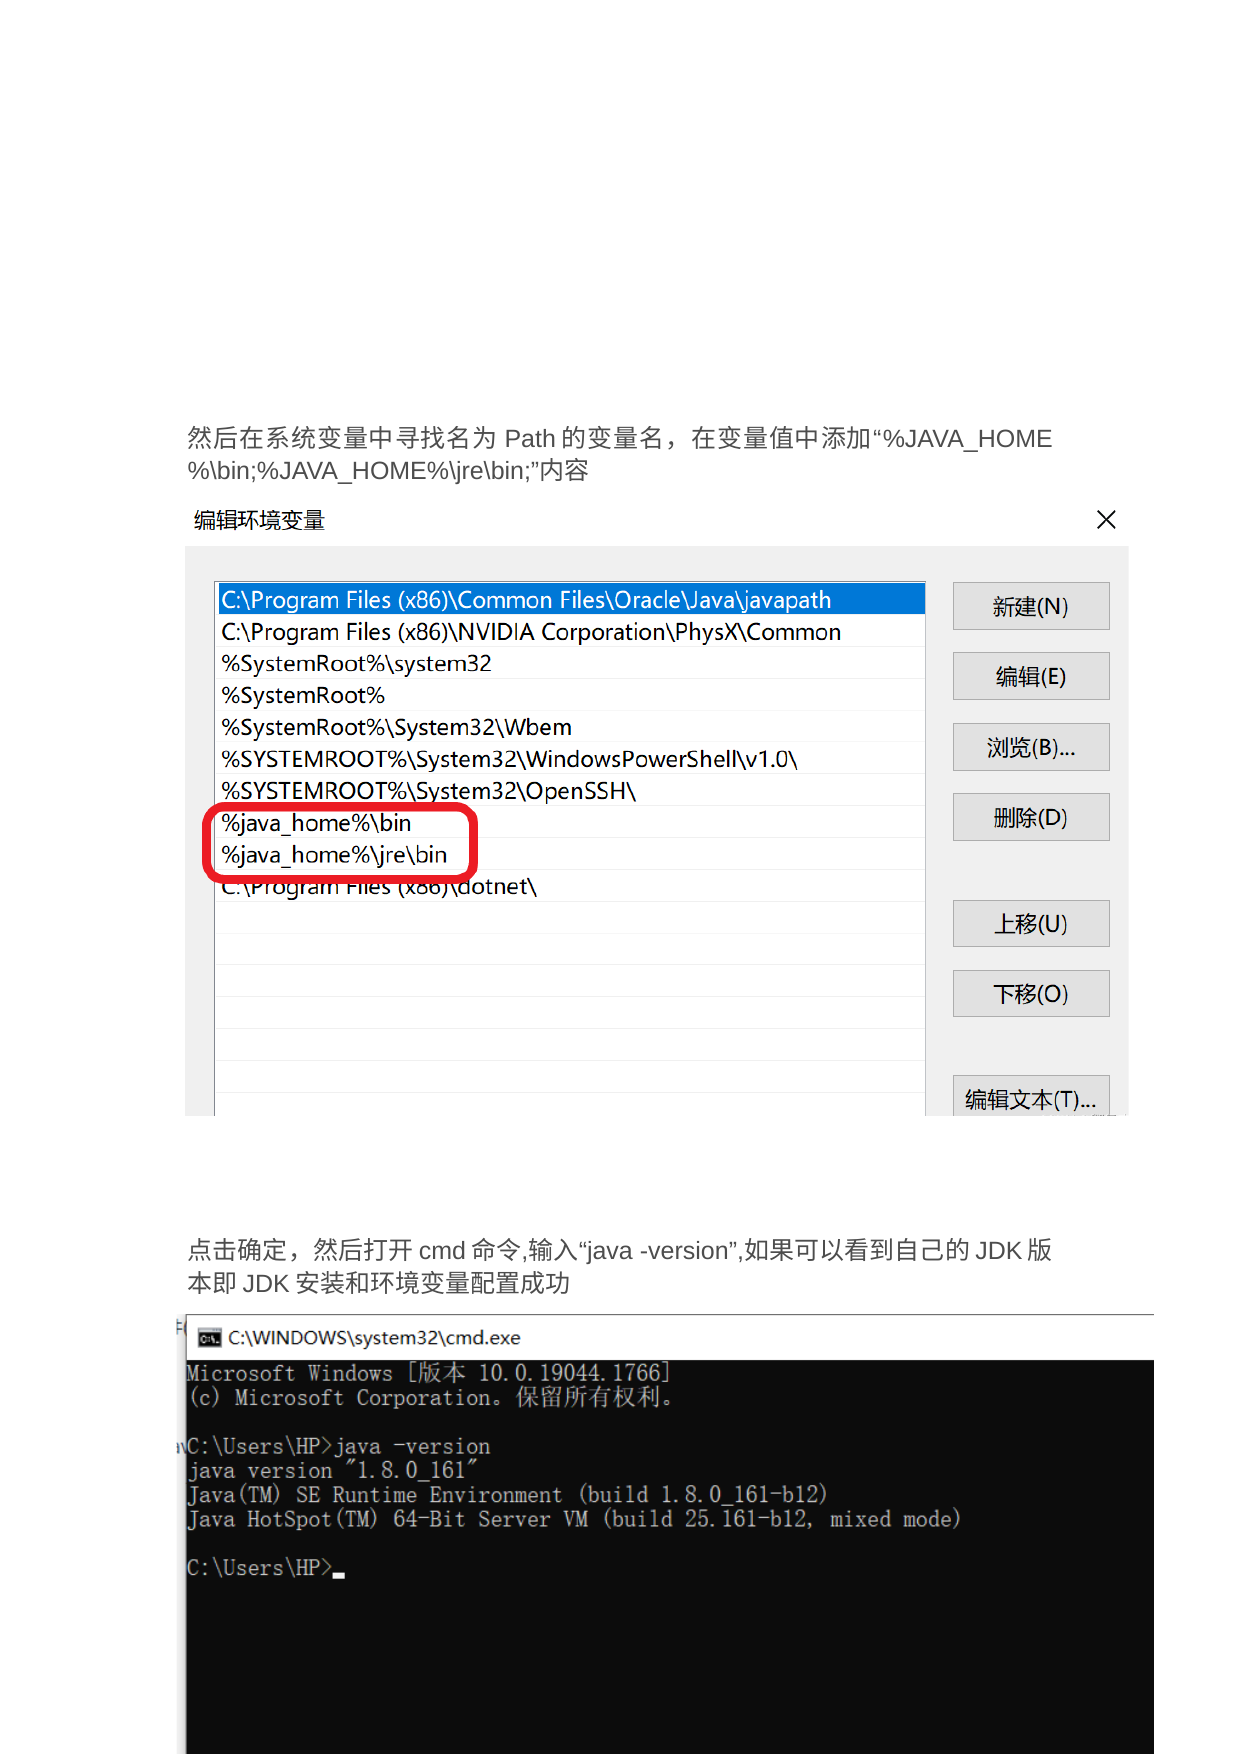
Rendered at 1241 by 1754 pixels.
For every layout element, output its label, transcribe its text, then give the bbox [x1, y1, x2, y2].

picture [176, 1314, 1154, 1754]
list 然后在系统变量中寻找名为Path的变量名，在变量值中添加“%JAVA_HOME%\bin;%JAVA_HOME%\jre\bin;”内容 [187, 422, 1053, 487]
list 点击确定，然后打开cmd命令,输入“java -version”,如果可以看到自己的JDK版本即JDK安装和环境变量配置成功 [187, 1234, 1053, 1299]
picture [185, 510, 1129, 1116]
